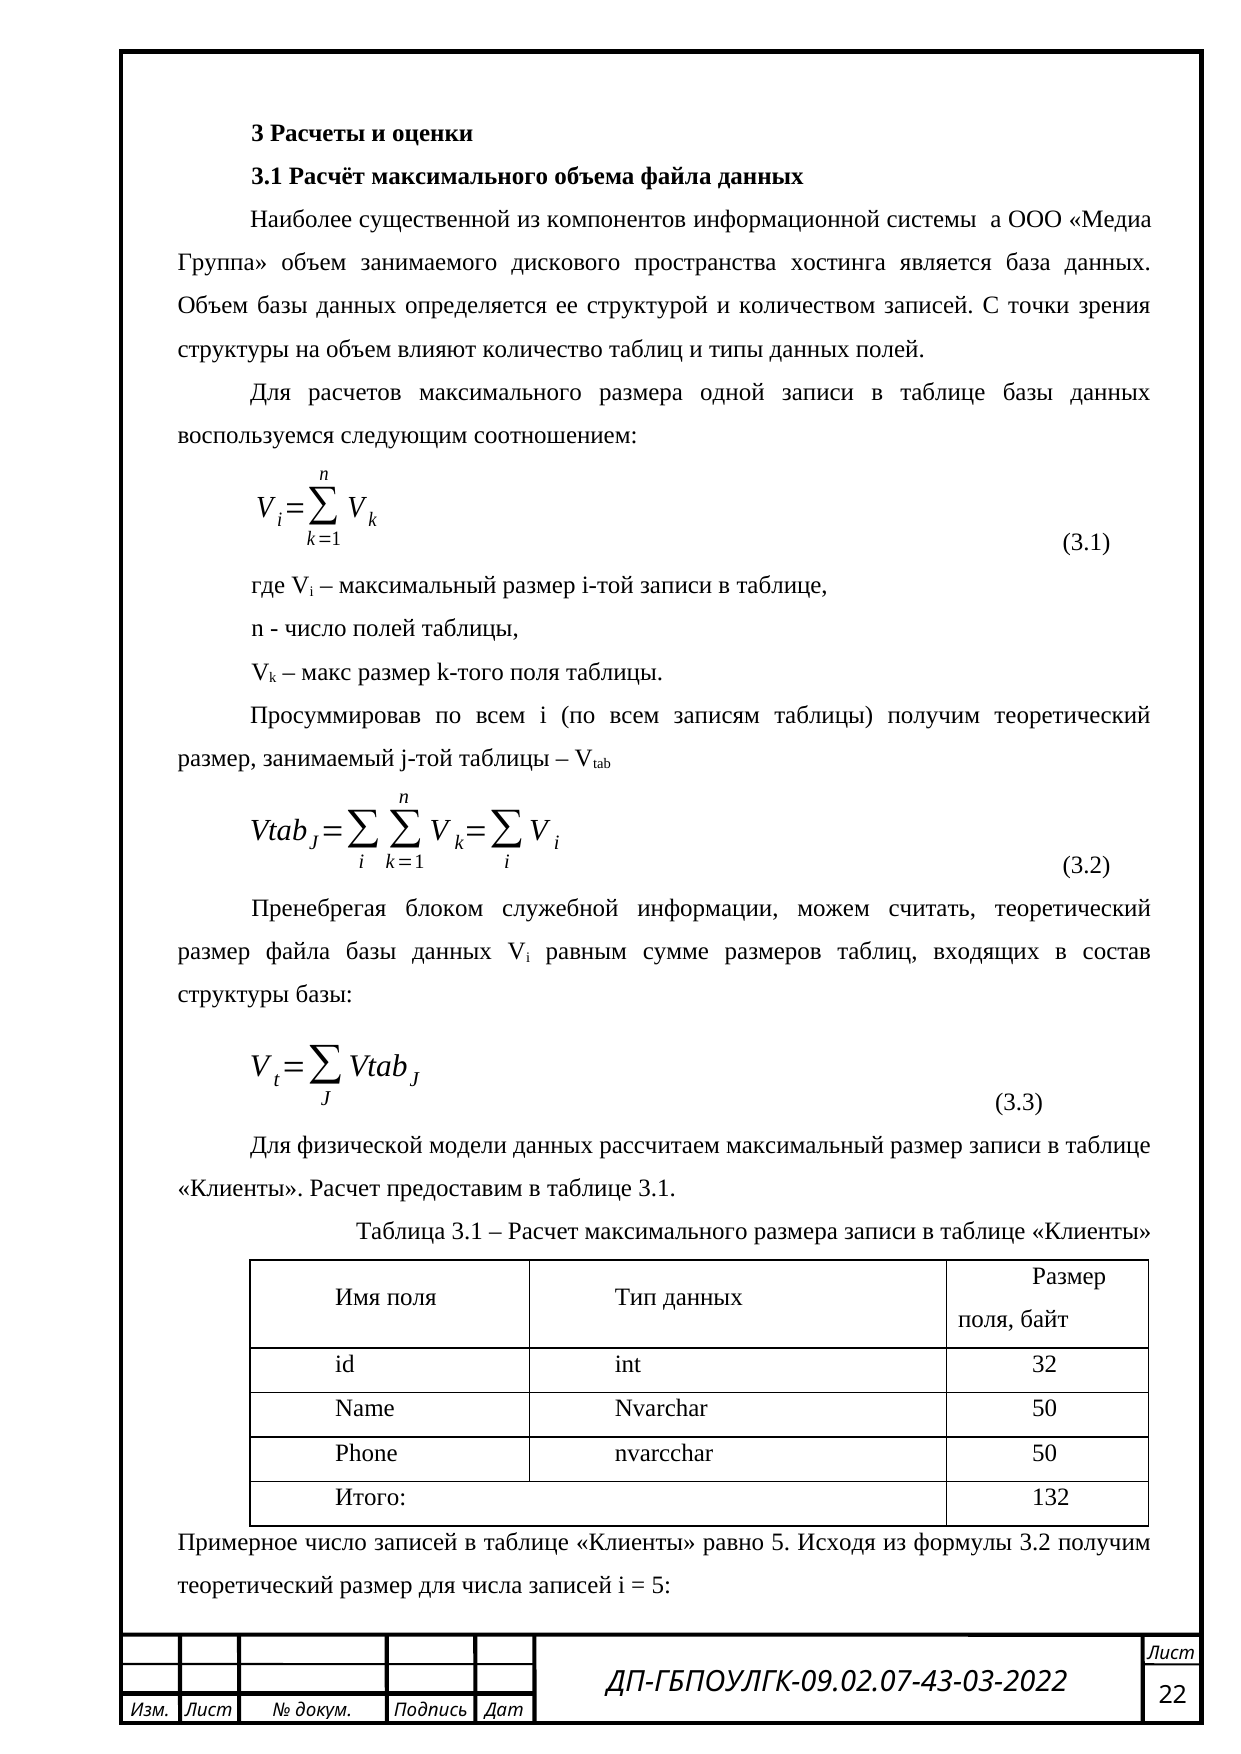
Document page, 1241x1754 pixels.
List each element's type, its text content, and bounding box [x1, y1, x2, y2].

table_cell Name [251, 1393, 529, 1436]
table_header Тип данных [530, 1261, 946, 1347]
text Для физической модели данных рассчитаем максимальный размер записи в таблице «Клиенты». Расчет предоставим в таблице 3.1. [177, 1130, 1152, 1202]
table_cell nvarcchar [530, 1438, 946, 1481]
text (3.2) [177, 786, 1152, 879]
subtitle 3.1 Расчёт максимального объема файла данных [177, 161, 1152, 190]
subtitle 3 Расчеты и оценки [177, 118, 1152, 147]
table_cell Итого: [251, 1482, 946, 1525]
text Наиболее существенной из компонентов информационной системы а ООО «Медиа Группа» объем занимаемого дискового пространства хостинга является база данных. Объем базы данных определяется ее структурой и количеством записей. С точки зрения структуры на объем влияют количество таблиц и типы данных полей. [177, 204, 1152, 362]
table_cell int [530, 1349, 946, 1392]
text где Vi – максимальный размер i-той записи в таблице, [177, 570, 1152, 599]
table_cell 50 [947, 1438, 1148, 1481]
table_cell 32 [947, 1349, 1148, 1392]
table_header Размер поля, байт [947, 1261, 1148, 1347]
table_cell Nvarchar [530, 1393, 946, 1436]
text n - число полей таблицы, [177, 613, 1152, 642]
text Для расчетов максимального размера одной записи в таблице базы данных воспользуемся следующим соотношением: [177, 377, 1152, 449]
text Таблица 3.1 – Расчет максимального размера записи в таблице «Клиенты» [177, 1216, 1152, 1245]
text Примерное число записей в таблице «Клиенты» равно 5. Исходя из формулы 3.2 получим теоретический размер для числа записей i = 5: [177, 1527, 1152, 1599]
text (3.1) [177, 463, 1152, 556]
table_cell Phone [251, 1438, 529, 1481]
text Просуммировав по всем i (по всем записям таблицы) получим теоретический размер, занимаемый j-той таблицы – Vtab [177, 700, 1152, 772]
text Пренебрегая блоком служебной информации, можем считать, теоретический размер файла базы данных Vi равным сумме размеров таблиц, входящих в состав структуры базы: [177, 893, 1152, 1008]
text Vk – макс размер k-того поля таблицы. [177, 657, 1152, 685]
table_cell 50 [947, 1393, 1148, 1436]
text (3.3) [177, 1023, 1152, 1116]
table_header Имя поля [251, 1261, 529, 1347]
table_cell id [251, 1349, 529, 1392]
table_cell 132 [947, 1482, 1148, 1525]
